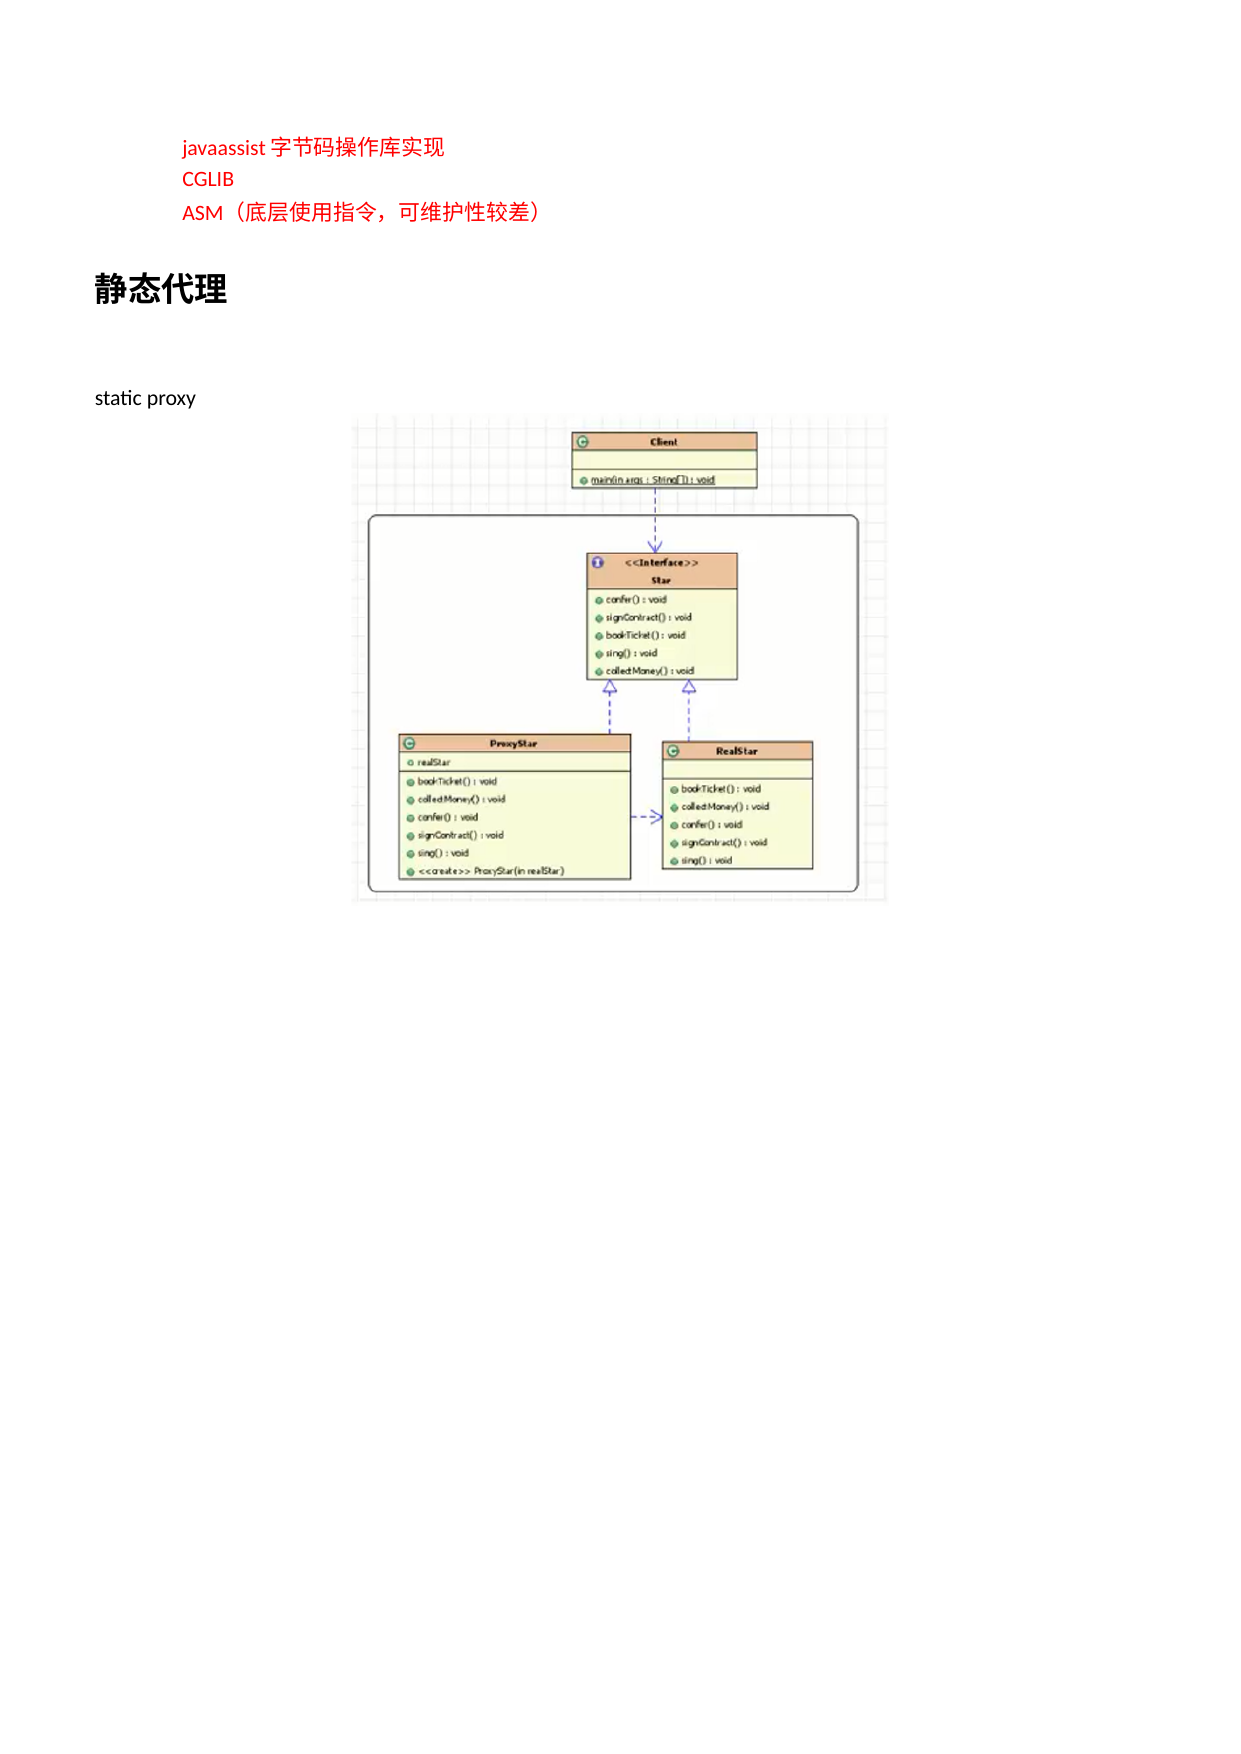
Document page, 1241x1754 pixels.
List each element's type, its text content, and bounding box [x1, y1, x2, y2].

text CGLIB [94, 162, 1146, 194]
picture [351, 413, 889, 906]
text static proxy [94, 381, 1146, 414]
subtitle 静态代理 [94, 254, 1146, 319]
text javaassist字节码操作库实现 [94, 129, 1146, 162]
text ASM（底层使用指令，可维护性较差） [94, 194, 1146, 227]
